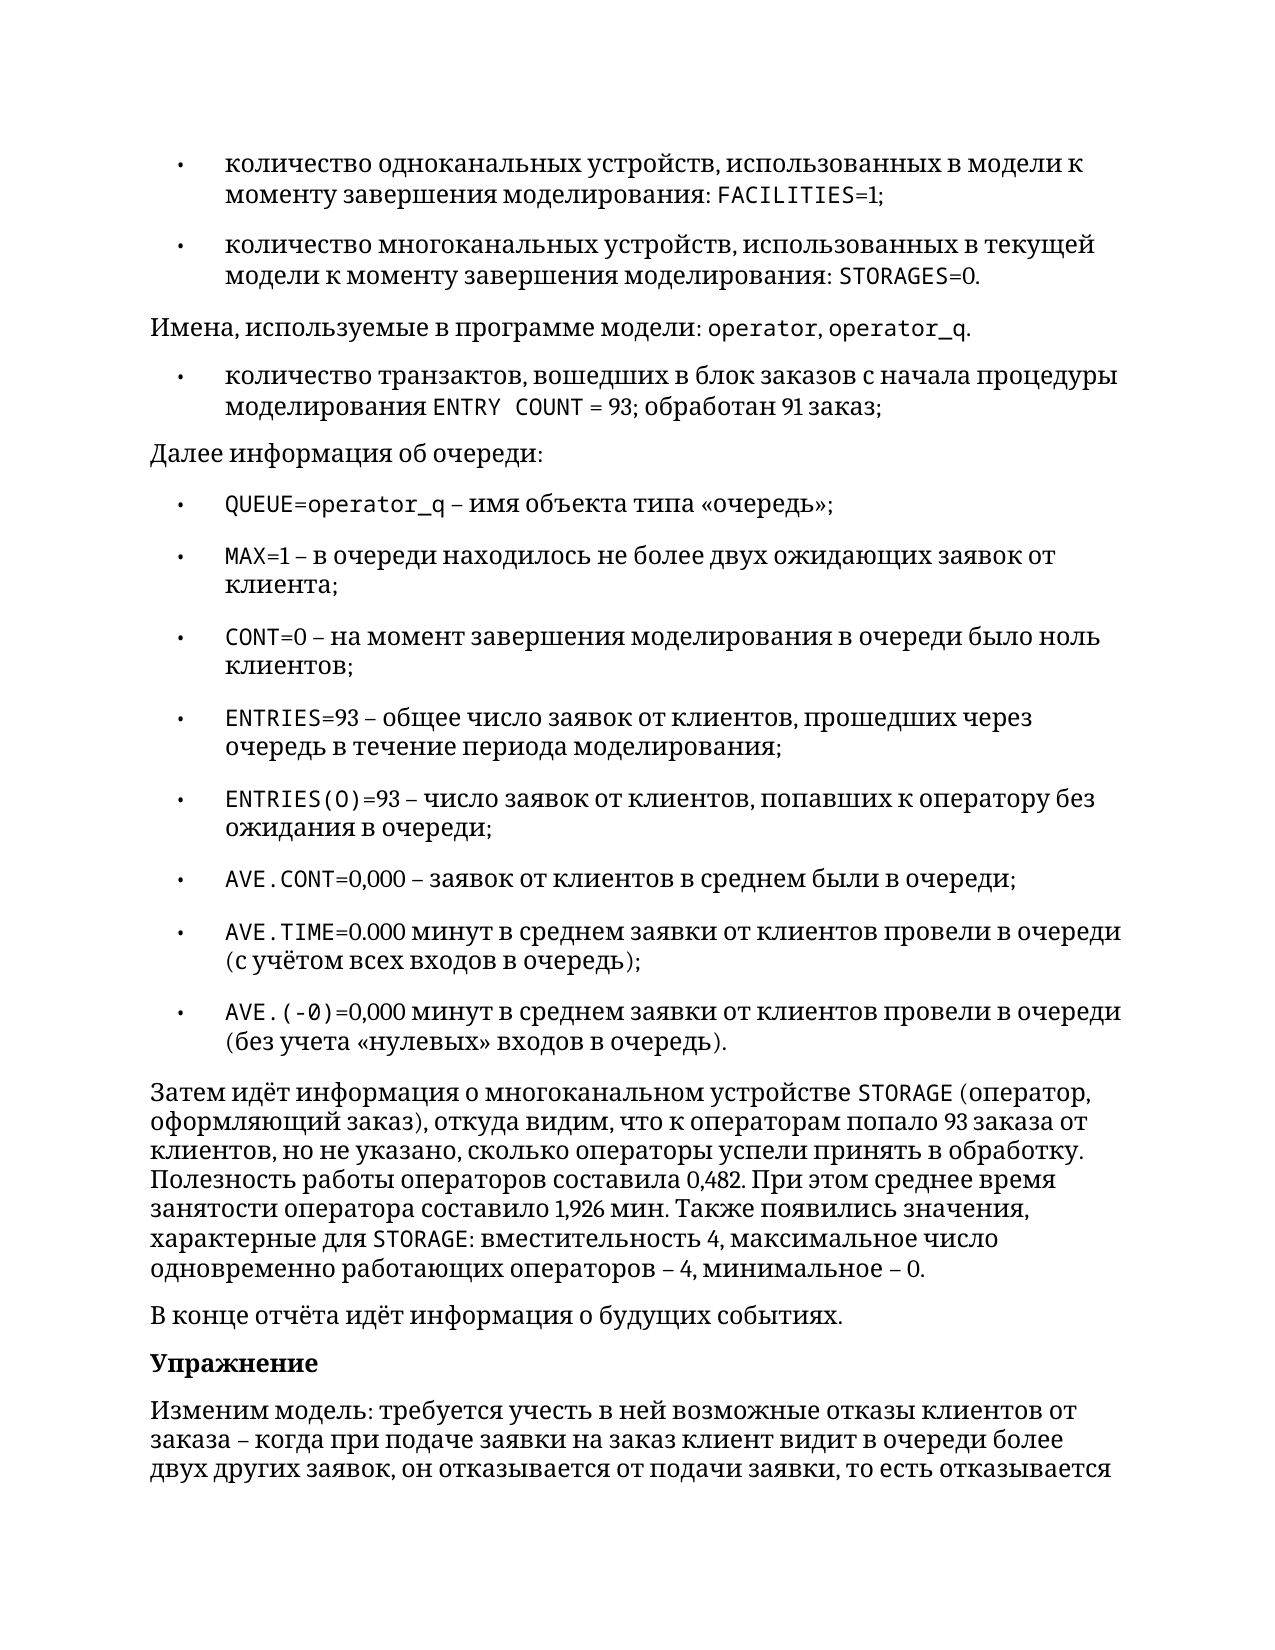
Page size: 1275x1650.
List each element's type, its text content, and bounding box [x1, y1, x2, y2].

text В конце отчёта идёт информация о будущих событиях. [150, 1302, 1125, 1331]
text Далее информация об очереди: [150, 440, 1125, 469]
list AVE.CONT=0,000 – заявок от клиентов в среднем были в очереди; [175, 863, 1125, 894]
list QUEUE=operator_q – имя объекта типа «очередь»; [175, 488, 1125, 519]
list MAX=1 – в очереди находилось не более двух ожидающих заявок от клиента; [175, 540, 1125, 600]
list количество одноканальных устройств, использованных в модели к моменту завершения моделирования: FACILITIES=1; [175, 150, 1125, 210]
list ENTRIES(O)=93 – число заявок от клиентов, попавших к оператору без ожидания в очереди; [175, 782, 1125, 842]
list AVE.TIME=0.000 минут в среднем заявки от клиентов провели в очереди (с учётом всех входов в очередь); [175, 915, 1125, 975]
list количество транзактов, вошедших в блок заказов с начала процедуры моделирования ENTRY COUNT = 93; обработан 91 заказ; [175, 362, 1125, 422]
list количество многоканальных устройств, использованных в текущей модели к моменту завершения моделирования: STORAGES=0. [175, 231, 1125, 291]
list AVE.(-0)=0,000 минут в среднем заявки от клиентов провели в очереди (без учета «нулевых» входов в очередь). [175, 996, 1125, 1056]
list ENTRIES=93 – общее число заявок от клиентов, прошедших через очередь в течение периода моделирования; [175, 702, 1125, 762]
text Имена, используемые в программе модели: operator, operator_q. [150, 312, 1125, 343]
list CONT=0 – на момент завершения моделирования в очереди было ноль клиентов; [175, 621, 1125, 681]
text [150, 1397, 1125, 1483]
text Упражнение [150, 1349, 1125, 1378]
text Затем идёт информация о многоканальном устройстве STORAGE (оператор, оформляющий заказ), откуда видим, что к операторам попало 93 заказа от клиентов, но не указано, сколько операторы успели принять в обработку. Полезность работы операторов составила 0,482. При этом среднее время занятости оператора составило 1,926 мин. Также появились значения, характерные для STORAGE: вместительность 4, максимальное число одновременно работающих операторов – 4, минимальное – 0. [150, 1077, 1125, 1283]
